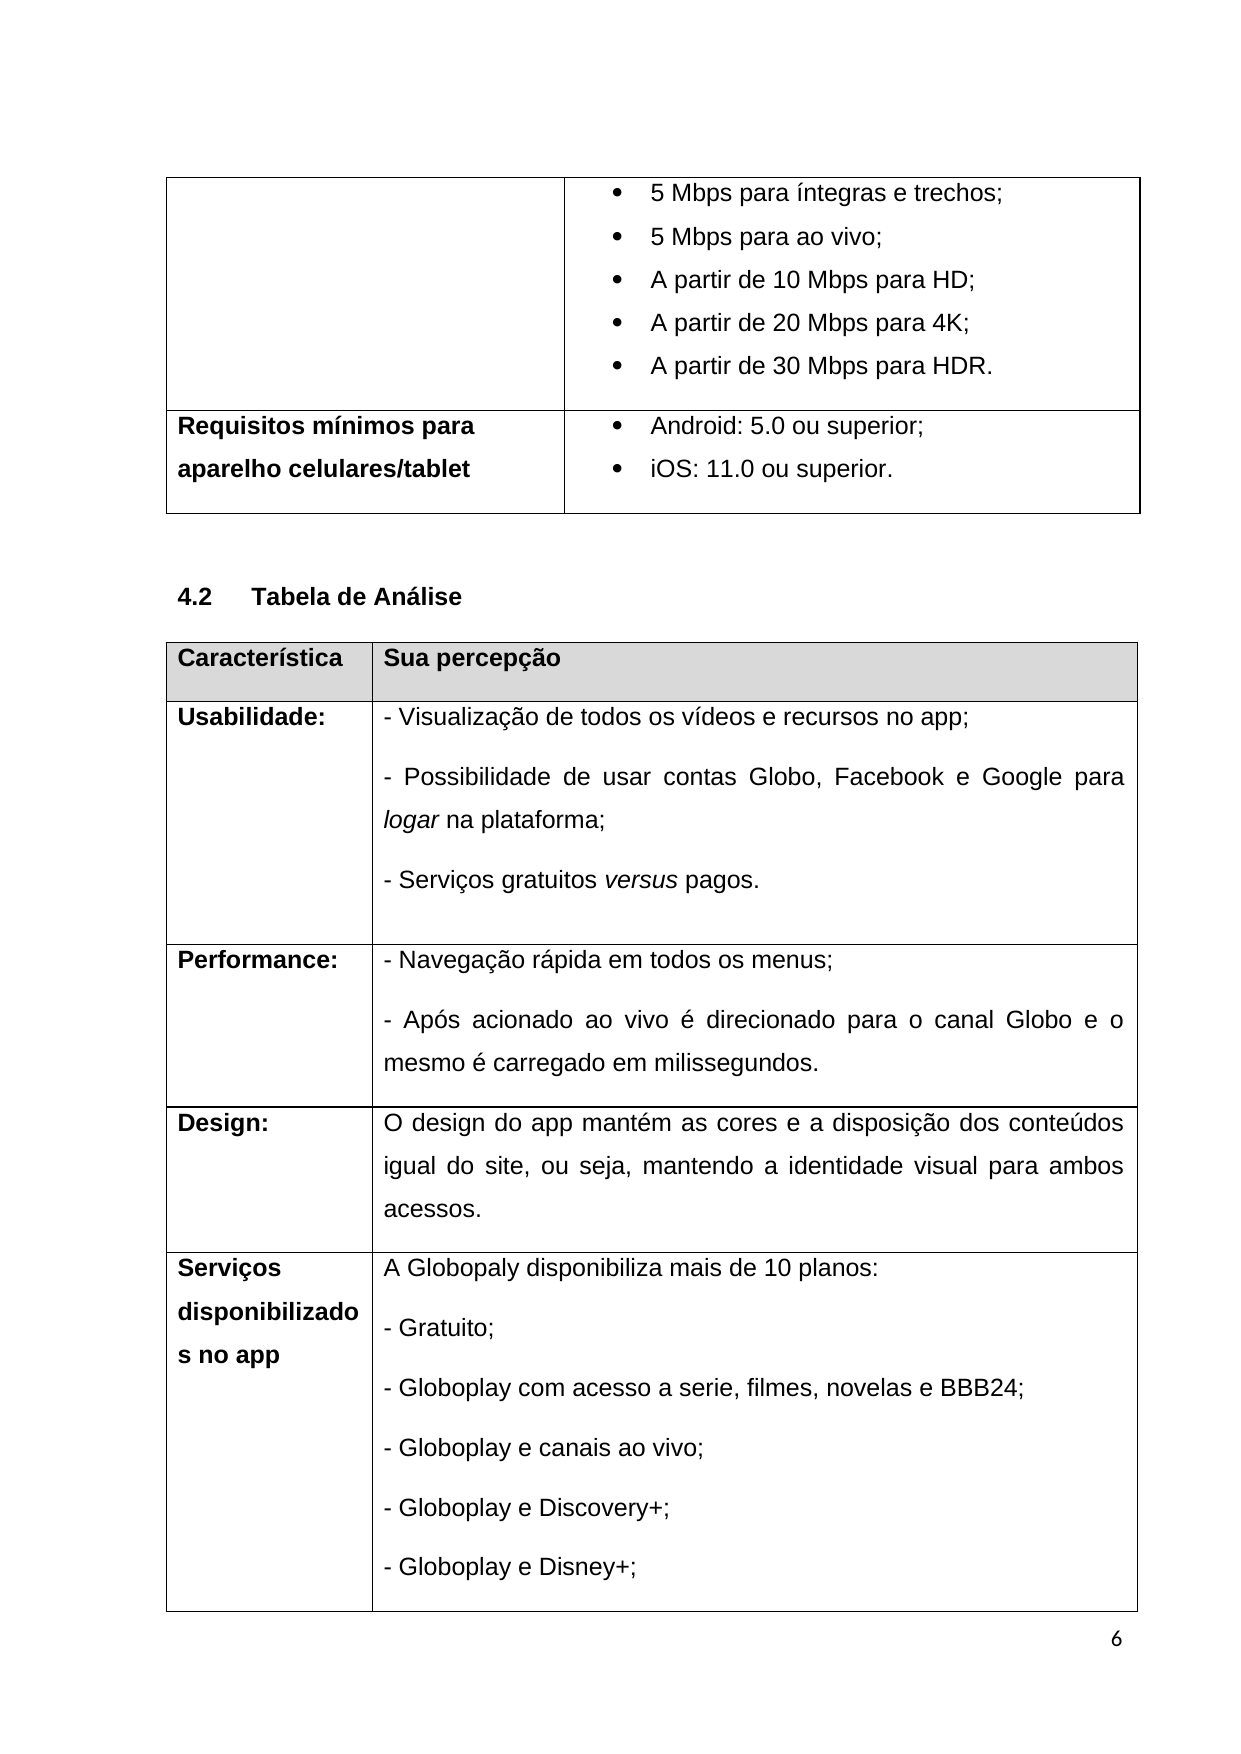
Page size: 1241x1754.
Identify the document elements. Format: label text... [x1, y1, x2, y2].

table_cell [167, 1253, 372, 1611]
table_cell - Navegação rápida em todos os menus; - Após acionado ao vivo é direcionado para o canal Globo e o mesmo é carregado em milissegundos. [373, 945, 1137, 1106]
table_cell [565, 178, 1139, 410]
table_cell Performance: [167, 945, 372, 1106]
table_cell Android: 5.0 ou superior; iOS: 11.0 ou superior. [565, 411, 1139, 513]
table_cell Design: [167, 1108, 372, 1252]
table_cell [373, 1253, 1137, 1611]
table_cell - Visualização de todos os vídeos e recursos no app; - Possibilidade de usar contas Globo, Facebook e Google para logar na plataforma; - Serviços gratuitos versus pagos. [373, 702, 1137, 944]
table_header Sua percepção [373, 643, 1137, 701]
table_cell Usabilidade: [167, 702, 372, 944]
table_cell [167, 178, 564, 410]
table_cell Requisitos mínimos para aparelho celulares/tablet [167, 411, 564, 513]
table_cell O design do app mantém as cores e a disposição dos conteúdos igual do site, ou seja, mantendo a identidade visual para ambos acessos. [373, 1108, 1137, 1252]
table_header Característica [167, 643, 372, 701]
subtitle Tabela de Análise [177, 582, 1122, 611]
